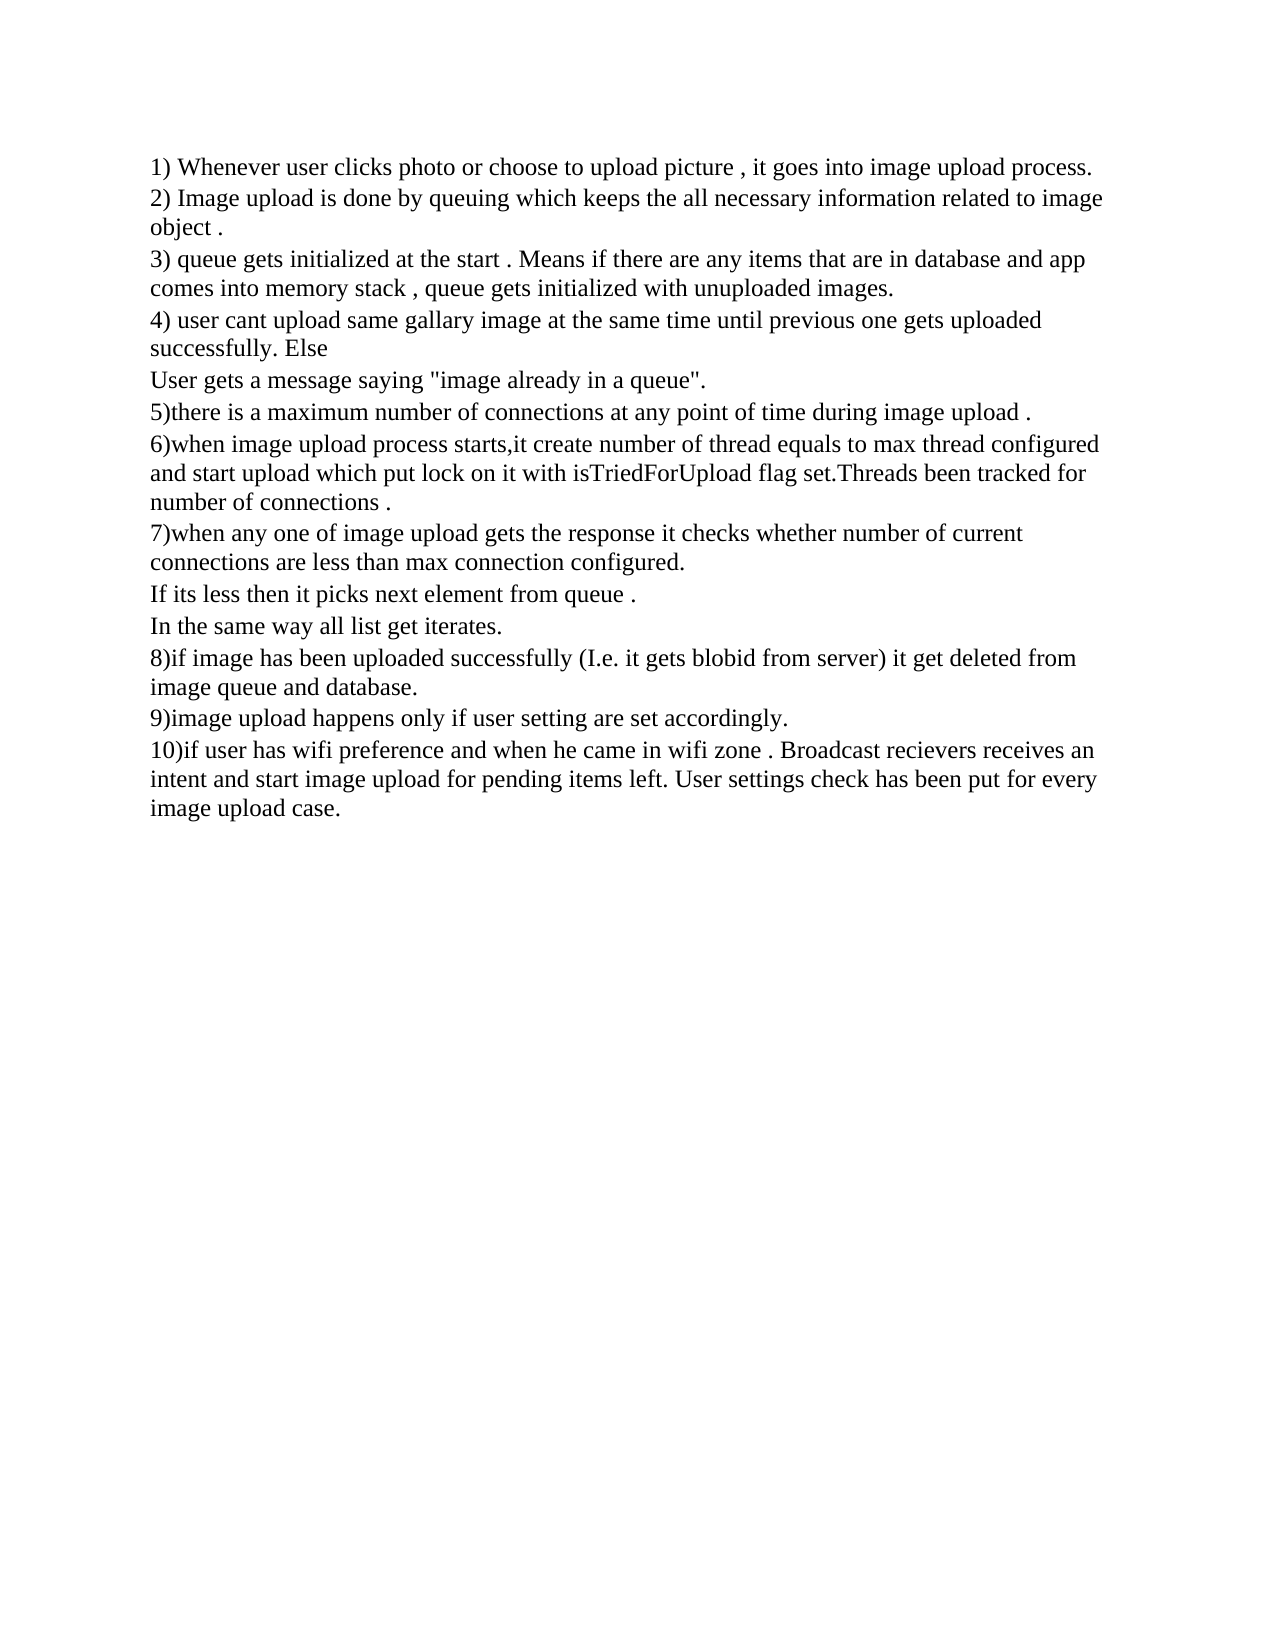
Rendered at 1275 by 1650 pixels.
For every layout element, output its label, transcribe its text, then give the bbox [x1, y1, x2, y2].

table_cell 8)if image has been uploaded successfully (I.e. it gets blobid from server) it get deleted from image queue and database. [149, 641, 1133, 702]
table_cell 4) user cant upload same gallary image at the same time until previous one gets uploaded successfully. Else [149, 303, 1133, 364]
table_cell 9)image upload happens only if user setting are set accordingly. [149, 702, 1133, 734]
table_cell If its less then it picks next element from queue . [149, 578, 1133, 609]
table_cell 7)when any one of image upload gets the response it checks whether number of current connections are less than max connection configured. [149, 517, 1133, 577]
table_cell 2) Image upload is done by queuing which keeps the all necessary information related to image object . [149, 182, 1133, 242]
table_header 1) Whenever user clicks photo or choose to upload picture , it goes into image upload process. [149, 150, 1133, 182]
table_cell 6)when image upload process starts,it create number of thread equals to max thread configured and start upload which put lock on it with isTriedForUpload flag set.Threads been tracked for number of connections . [149, 428, 1133, 517]
table_cell In the same way all list get iterates. [149, 609, 1133, 641]
table_cell 3) queue gets initialized at the start . Means if there are any items that are in database and app comes into memory stack , queue gets initialized with unuploaded images. [149, 243, 1133, 303]
table_cell User gets a message saying "image already in a queue". [149, 364, 1133, 396]
table_cell 10)if user has wifi preference and when he came in wifi zone . Broadcast recievers receives an intent and start image upload for pending items left. User settings check has been put for every image upload case. [149, 734, 1133, 823]
table_cell 5)there is a maximum number of connections at any point of time during image upload . [149, 396, 1133, 427]
